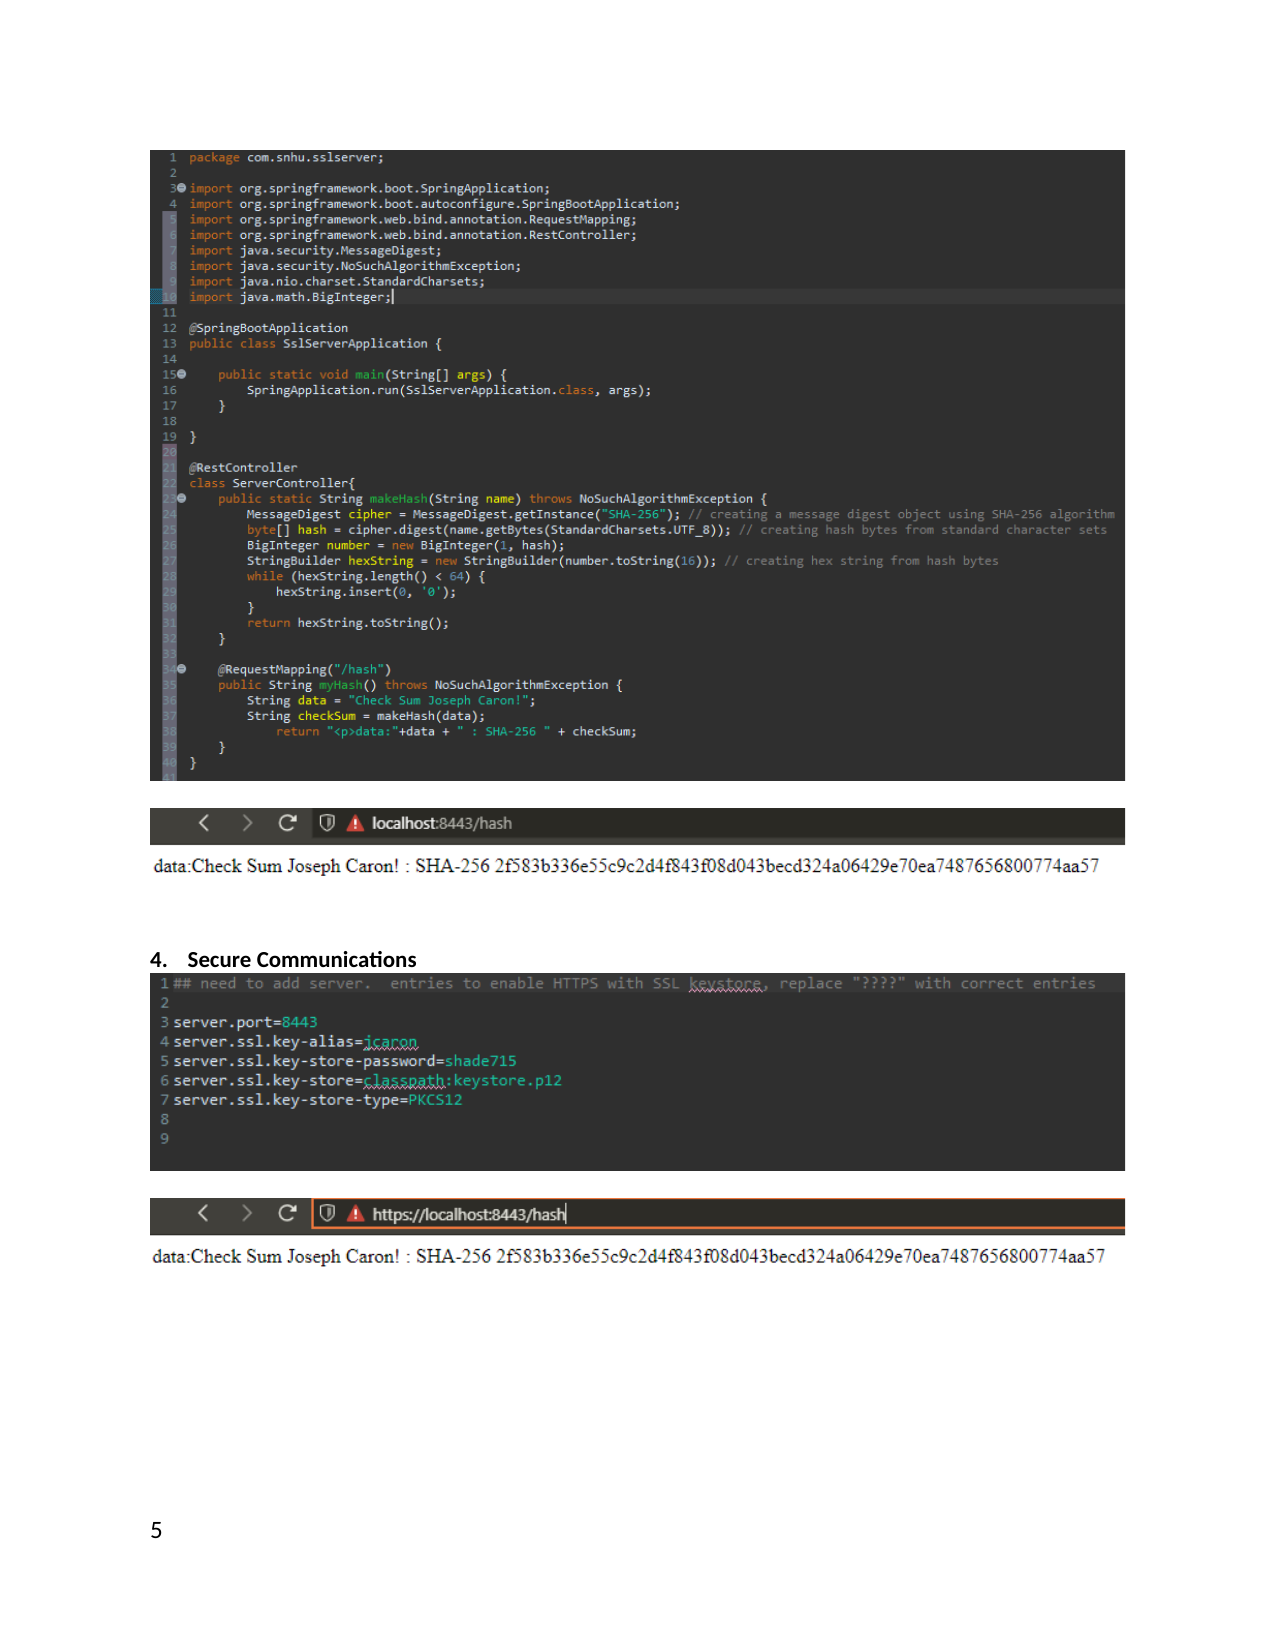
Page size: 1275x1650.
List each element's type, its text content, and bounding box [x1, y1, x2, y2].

picture [150, 973, 1125, 1171]
picture [150, 808, 1125, 918]
picture [150, 150, 1125, 781]
picture [150, 1198, 1125, 1269]
subtitle Secure Communications [150, 945, 1125, 973]
